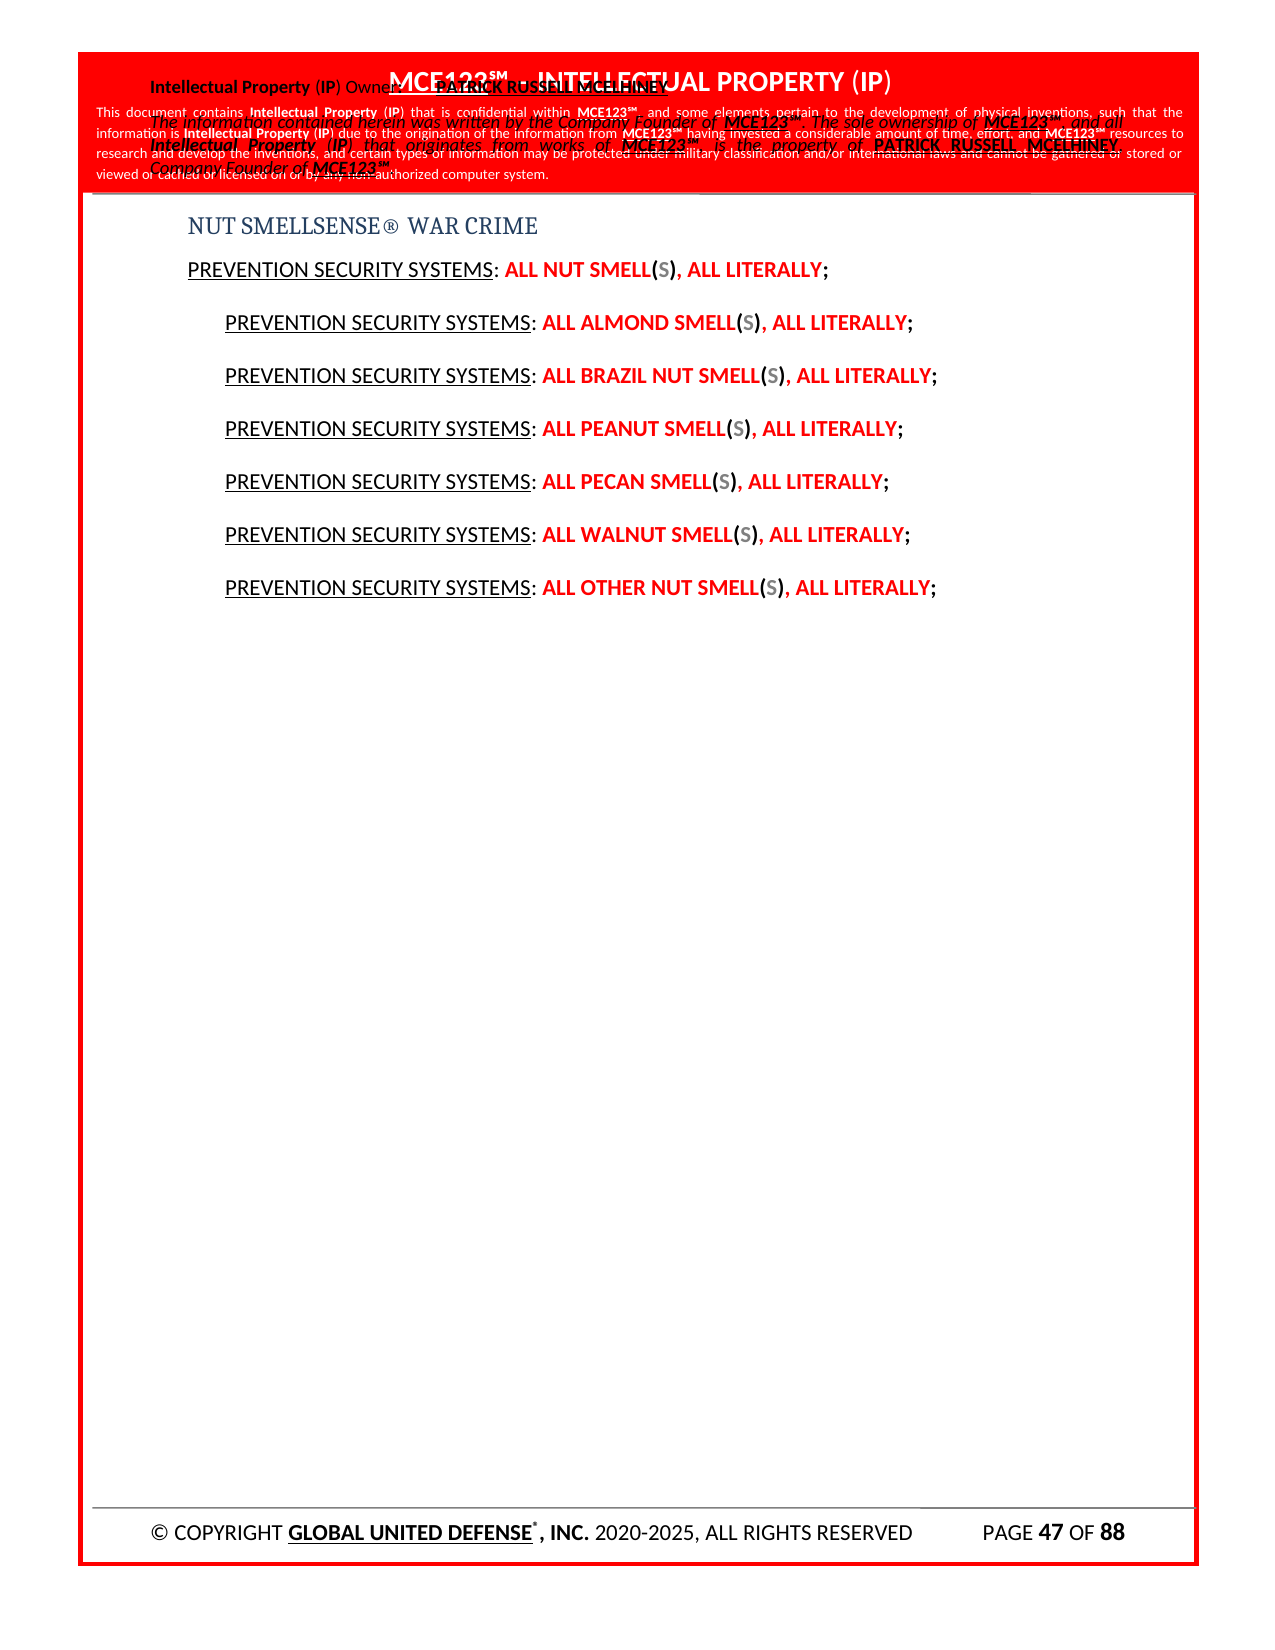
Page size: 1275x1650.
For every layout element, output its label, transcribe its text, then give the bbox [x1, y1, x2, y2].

text PREVENTION SECURITY SYSTEMS: ALL OTHER NUT SMELL(S), ALL LITERALLY; [225, 573, 1125, 601]
text PREVENTION SECURITY SYSTEMS: ALL BRAZIL NUT SMELL(S), ALL LITERALLY; [225, 361, 1125, 389]
text PREVENTION SECURITY SYSTEMS: ALL PECAN SMELL(S), ALL LITERALLY; [225, 467, 1125, 495]
subtitle NUT SMELLSENSE® WAR CRIME [187, 212, 1125, 240]
text PREVENTION SECURITY SYSTEMS: ALL NUT SMELL(S), ALL LITERALLY; [187, 255, 1125, 283]
text PREVENTION SECURITY SYSTEMS: ALL WALNUT SMELL(S), ALL LITERALLY; [225, 520, 1125, 548]
text PREVENTION SECURITY SYSTEMS: ALL ALMOND SMELL(S), ALL LITERALLY; [225, 308, 1125, 336]
text PREVENTION SECURITY SYSTEMS: ALL PEANUT SMELL(S), ALL LITERALLY; [225, 414, 1125, 442]
